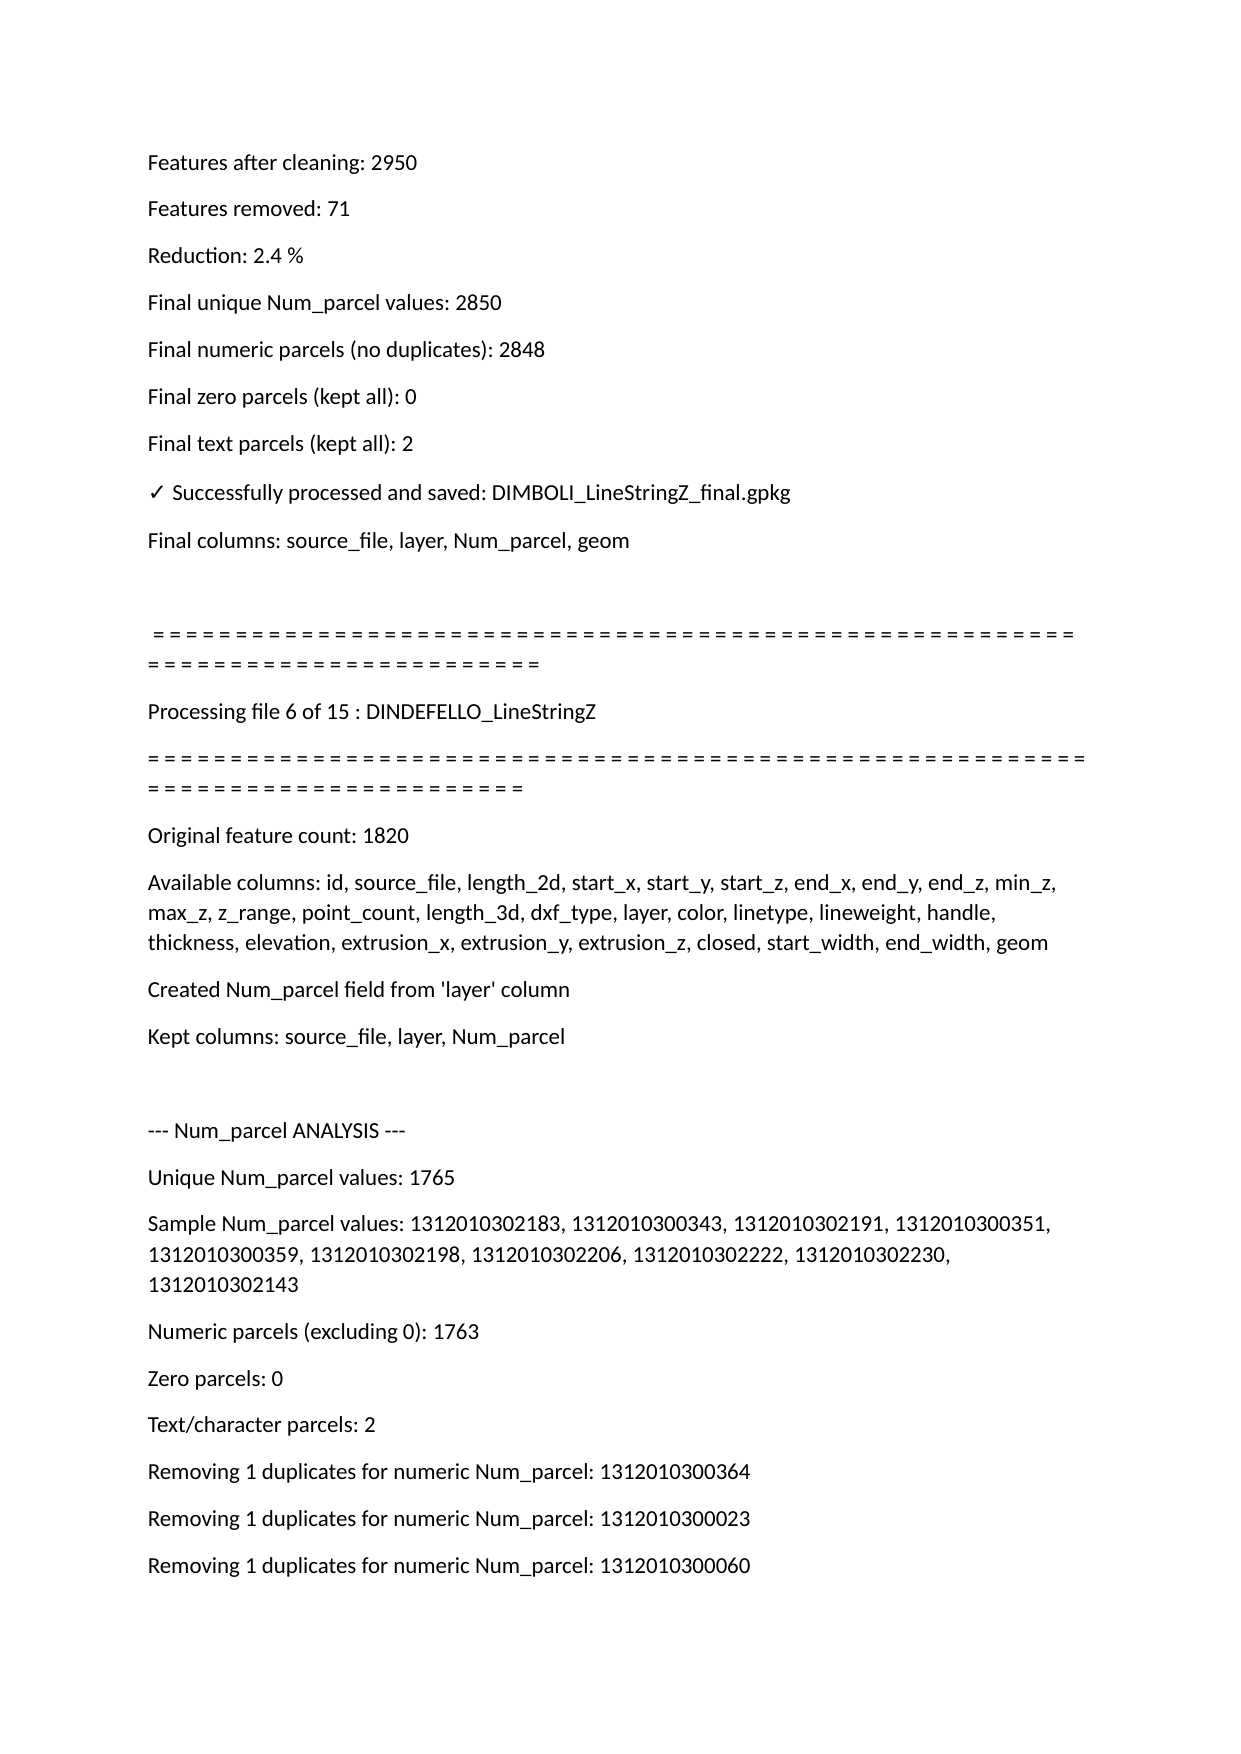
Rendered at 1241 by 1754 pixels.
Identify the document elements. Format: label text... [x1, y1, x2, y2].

text ✓ Successfully processed and saved: DIMBOLI_LineStringZ_final.gpkg [148, 476, 1093, 507]
text = = = = = = = = = = = = = = = = = = = = = = = = = = = = = = = = = = = = = = = = = = = = = = = = = = = = = = = = = = = = = = = = = = = = = = = = = = = = = = = = [148, 744, 1093, 802]
text Original feature count: 1820 [148, 821, 1093, 849]
text Processing file 6 of 15 : DINDEFELLO_LineStringZ [148, 697, 1093, 725]
text Removing 1 duplicates for numeric Num_parcel: 1312010300023 [148, 1504, 1093, 1532]
text Features removed: 71 [148, 194, 1093, 222]
text Removing 1 duplicates for numeric Num_parcel: 1312010300364 [148, 1457, 1093, 1485]
text Text/character parcels: 2 [148, 1411, 1093, 1438]
text Final text parcels (kept all): 2 [148, 429, 1093, 457]
text Removing 1 duplicates for numeric Num_parcel: 1312010300060 [148, 1551, 1093, 1579]
text Created Num_parcel field from 'layer' column [148, 975, 1093, 1003]
text Sample Num_parcel values: 1312010302183, 1312010300343, 1312010302191, 1312010300351, 1312010300359, 1312010302198, 1312010302206, 1312010302222, 1312010302230, 1312010302143 [148, 1209, 1093, 1298]
text Available columns: id, source_file, length_2d, start_x, start_y, start_z, end_x, end_y, end_z, min_z, max_z, z_range, point_count, length_3d, dxf_type, layer, color, linetype, lineweight, handle, thickness, elevation, extrusion_x, extrusion_y, extrusion_z, closed, start_width, end_width, geom [148, 868, 1093, 956]
text Final columns: source_file, layer, Num_parcel, geom [148, 526, 1093, 554]
text Zero parcels: 0 [148, 1364, 1093, 1392]
text Numeric parcels (excluding 0): 1763 [148, 1317, 1093, 1345]
text Final zero parcels (kept all): 0 [148, 382, 1093, 410]
text Kept columns: source_file, layer, Num_parcel [148, 1022, 1093, 1050]
text = = = = = = = = = = = = = = = = = = = = = = = = = = = = = = = = = = = = = = = = = = = = = = = = = = = = = = = = = = = = = = = = = = = = = = = = = = = = = = = = [148, 620, 1093, 678]
text --- Num_parcel ANALYSIS --- [148, 1116, 1093, 1144]
text Unique Num_parcel values: 1765 [148, 1163, 1093, 1191]
text Features after cleaning: 2950 [148, 148, 1093, 176]
text Final numeric parcels (no duplicates): 2848 [148, 335, 1093, 363]
text Final unique Num_parcel values: 2850 [148, 288, 1093, 316]
text Reduction: 2.4 % [148, 241, 1093, 269]
